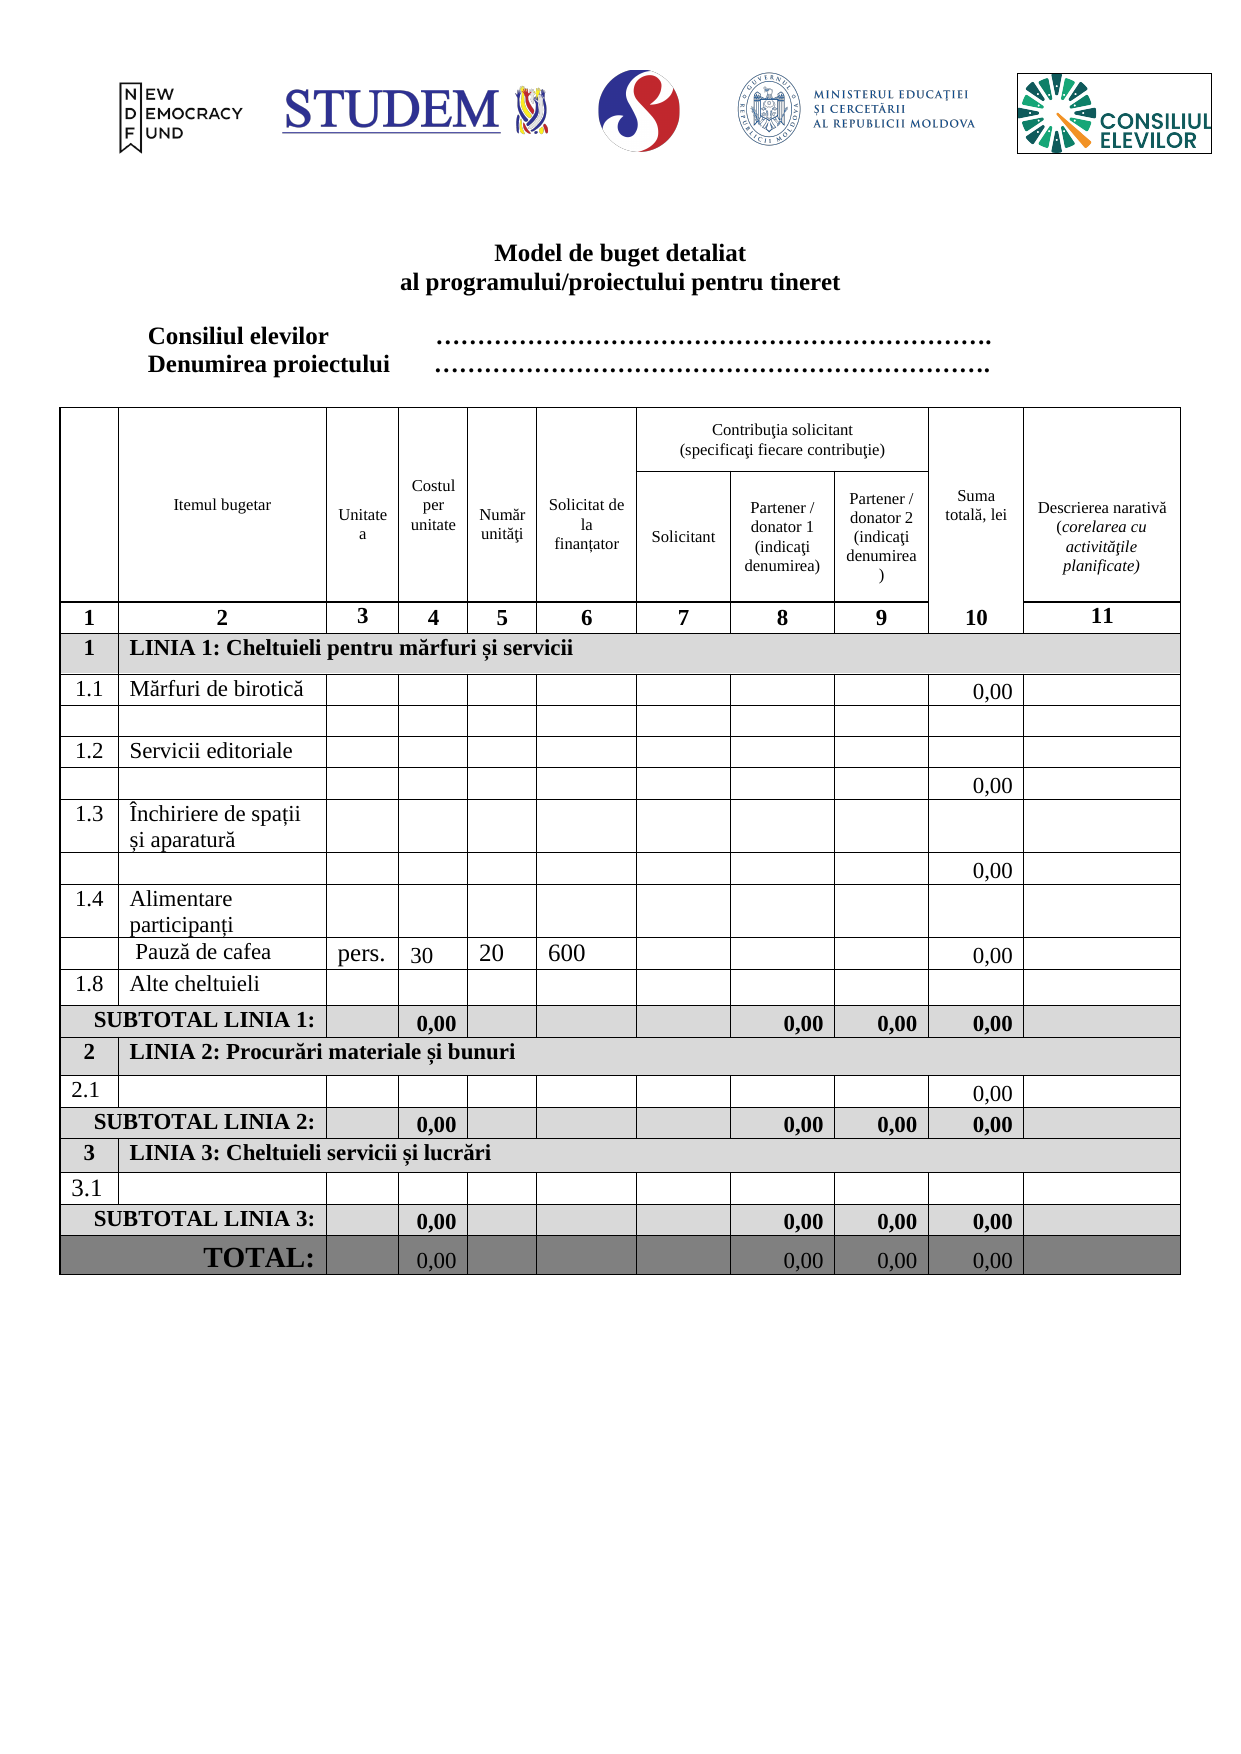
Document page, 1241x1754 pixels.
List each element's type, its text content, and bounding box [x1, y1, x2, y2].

table_cell [637, 853, 730, 883]
table_cell [327, 853, 398, 883]
table_cell [637, 737, 730, 767]
table_cell [61, 768, 118, 798]
table_cell [731, 853, 834, 883]
table_cell [731, 737, 834, 767]
table_cell [731, 885, 834, 937]
picture [725, 60, 998, 158]
table_cell Alimentare participanți [119, 885, 326, 937]
table_header Suma totală, lei [929, 408, 1023, 601]
table_cell [637, 1006, 730, 1037]
table_cell [468, 853, 536, 883]
table_cell [929, 737, 1023, 767]
table_header Număr unităţi [468, 408, 536, 601]
table_cell [327, 737, 398, 767]
picture [105, 42, 257, 194]
table_cell [61, 853, 118, 883]
table_cell [731, 1076, 834, 1107]
table_cell [537, 885, 636, 937]
table_cell [1024, 768, 1180, 798]
table_cell [399, 800, 467, 852]
table_cell [1024, 853, 1180, 883]
table_cell Alte cheltuieli [119, 970, 326, 1005]
table_cell 0,00 [929, 1205, 1023, 1235]
table_cell [1024, 800, 1180, 852]
table_cell 0,00 [929, 1108, 1023, 1138]
table_header Itemul bugetar [119, 408, 326, 601]
table_cell 5 [468, 603, 536, 633]
table_cell [468, 1236, 536, 1274]
table_cell [731, 938, 834, 968]
table_cell [731, 706, 834, 736]
table_cell [537, 1006, 636, 1037]
table_cell 0,00 [835, 1205, 928, 1235]
table_cell 0,00 [929, 1236, 1023, 1274]
table_header Costul per unitate [399, 408, 467, 601]
table_cell Mărfuri de birotică [119, 675, 326, 705]
table_cell LINIA 2: Procurări materiale și bunuri [119, 1038, 1180, 1075]
table_cell [1024, 970, 1180, 1005]
table_cell 600 [537, 938, 636, 968]
table_cell [327, 1108, 398, 1138]
table_cell Închiriere de spații și aparatură [119, 800, 326, 852]
table_cell [537, 706, 636, 736]
table_cell [327, 1173, 398, 1203]
table_cell 8 [731, 603, 834, 633]
table_cell [468, 1108, 536, 1138]
table_cell 1.8 [61, 970, 118, 1005]
table_header Solicitat de la finanțator [537, 408, 636, 601]
table_cell 1.3 [61, 800, 118, 852]
table_cell [327, 1236, 398, 1274]
table_cell 2 [61, 1038, 118, 1075]
table_header [1024, 408, 1180, 471]
table_cell [835, 970, 928, 1005]
table_cell [637, 675, 730, 705]
table_cell [637, 1173, 730, 1203]
table_cell [637, 1076, 730, 1107]
table_cell [929, 1173, 1023, 1203]
table_cell Servicii editoriale [119, 737, 326, 767]
table_cell LINIA 3: Cheltuieli servicii și lucrări [119, 1139, 1180, 1172]
table_header Unitatea [327, 408, 398, 601]
table_cell [399, 853, 467, 883]
table_cell [537, 1108, 636, 1138]
table_cell [119, 1076, 326, 1107]
table_header Contribuţia solicitant (specificaţi fiecare contribuţie) [637, 408, 928, 471]
table_cell [637, 768, 730, 798]
table_cell 0,00 [399, 1108, 467, 1138]
table_cell [637, 1205, 730, 1235]
table_cell [537, 853, 636, 883]
table_cell [1024, 1236, 1180, 1274]
table_cell [327, 885, 398, 937]
table_cell [1024, 1205, 1180, 1235]
table_cell [835, 768, 928, 798]
table_cell [399, 885, 467, 937]
table_cell [1024, 885, 1180, 937]
picture [1018, 74, 1211, 153]
table_cell 3.1 [61, 1173, 118, 1203]
table_cell 0,00 [835, 1108, 928, 1138]
table_cell [637, 970, 730, 1005]
table_cell 2 [119, 603, 326, 633]
table_cell pers. [327, 938, 398, 968]
table_cell [399, 1173, 467, 1203]
table_cell 0,00 [731, 1205, 834, 1235]
table_cell SUBTOTAL LINIA 2: [61, 1108, 326, 1138]
table_cell 0,00 [731, 1108, 834, 1138]
table_cell [537, 675, 636, 705]
table_cell 7 [637, 603, 730, 633]
table_cell [468, 885, 536, 937]
table_cell [468, 800, 536, 852]
table_cell [537, 800, 636, 852]
table_cell [327, 1006, 398, 1037]
table_cell [835, 800, 928, 852]
table_cell 2.1 [61, 1076, 118, 1107]
table_cell [468, 970, 536, 1005]
table_cell 4 [399, 603, 467, 633]
table_cell [1024, 938, 1180, 968]
table_cell [637, 1108, 730, 1138]
table_cell 0,00 [929, 768, 1023, 798]
text Consiliul elevilor …………………………………………………………. [148, 321, 1093, 349]
table_cell [399, 675, 467, 705]
table_cell [468, 768, 536, 798]
table_cell [537, 737, 636, 767]
table_cell [929, 885, 1023, 937]
table_cell [835, 1076, 928, 1107]
table_cell 0,00 [731, 1006, 834, 1037]
table_cell 0,00 [399, 1006, 467, 1037]
table_cell [1024, 1108, 1180, 1138]
table_cell [731, 675, 834, 705]
table_cell [1024, 737, 1180, 767]
table_header [61, 408, 118, 601]
picture [598, 70, 680, 152]
table_cell [119, 706, 326, 736]
table_cell [327, 1205, 398, 1235]
table_cell [637, 938, 730, 968]
table_cell [835, 938, 928, 968]
table_cell [731, 1173, 834, 1203]
table_cell 6 [537, 603, 636, 633]
table_cell [637, 706, 730, 736]
table_cell [468, 675, 536, 705]
table_cell [399, 706, 467, 736]
table_cell 1.1 [61, 675, 118, 705]
table_cell Partener / donator 2 (indicaţi denumirea) [835, 472, 928, 601]
table_cell 1 [61, 634, 118, 673]
table_cell Descrierea narativă (corelarea cu activităţile planificate) [1024, 471, 1180, 601]
table_cell [327, 970, 398, 1005]
table_cell [537, 1205, 636, 1235]
table_cell 20 [468, 938, 536, 968]
table_cell 0,00 [929, 853, 1023, 883]
table_cell [468, 706, 536, 736]
table_cell [637, 885, 730, 937]
table_cell 0,00 [929, 675, 1023, 705]
table_cell [1024, 1173, 1180, 1203]
table_cell 9 [835, 603, 928, 633]
table_cell 11 [1024, 603, 1180, 633]
table_cell Partener / donator 1 (indicaţi denumirea) [731, 472, 834, 601]
table_cell 0,00 [399, 1205, 467, 1235]
table_cell 0,00 [835, 1006, 928, 1037]
table_cell 0,00 [399, 1236, 467, 1274]
table_cell LINIA 1: Cheltuieli pentru mărfuri și servicii [119, 634, 1180, 673]
table_cell [537, 970, 636, 1005]
table_cell [1024, 706, 1180, 736]
table_cell TOTAL: [61, 1236, 326, 1274]
table_cell [468, 1205, 536, 1235]
table_cell [731, 768, 834, 798]
table_cell [929, 706, 1023, 736]
table_cell [835, 885, 928, 937]
table_cell [468, 1076, 536, 1107]
table_cell [637, 800, 730, 852]
picture [280, 80, 553, 139]
table_cell [327, 768, 398, 798]
table_cell [468, 1173, 536, 1203]
table_cell [327, 706, 398, 736]
table_cell 0,00 [929, 1076, 1023, 1107]
table_cell [468, 1006, 536, 1037]
table_cell Pauză de cafea [119, 938, 326, 968]
table_cell 30 [399, 938, 467, 968]
table_cell [929, 970, 1023, 1005]
table_cell [537, 768, 636, 798]
table_cell [468, 737, 536, 767]
table_cell 10 [929, 601, 1023, 633]
table_cell [1024, 1076, 1180, 1107]
table_cell [399, 768, 467, 798]
table_cell [327, 800, 398, 852]
table_cell 3 [61, 1139, 118, 1172]
table_cell [61, 706, 118, 736]
table_cell SUBTOTAL LINIA 3: [61, 1205, 326, 1235]
table_cell [119, 1173, 326, 1203]
table_cell [929, 800, 1023, 852]
table_cell [119, 768, 326, 798]
table_cell [119, 853, 326, 883]
table_cell [399, 737, 467, 767]
table_cell [835, 737, 928, 767]
table_cell [731, 800, 834, 852]
table_cell [835, 853, 928, 883]
table_cell [399, 970, 467, 1005]
table_cell [637, 1236, 730, 1274]
table_cell [327, 1076, 398, 1107]
table_cell [1024, 675, 1180, 705]
table_cell 1 [61, 603, 118, 633]
table_cell [61, 938, 118, 968]
table_cell [835, 706, 928, 736]
table_cell [1024, 1006, 1180, 1037]
table_cell [835, 675, 928, 705]
text Model de buget detaliat [148, 238, 1093, 267]
table_cell SUBTOTAL LINIA 1: [61, 1006, 326, 1037]
table_cell 3 [327, 603, 398, 633]
table_cell [399, 1076, 467, 1107]
table_cell [537, 1173, 636, 1203]
table_cell Solicitant [637, 472, 730, 601]
table_cell [537, 1076, 636, 1107]
table_cell [731, 970, 834, 1005]
table_cell [327, 675, 398, 705]
text Denumirea proiectului …………………………………………………………. [148, 349, 1093, 378]
table_cell [835, 1173, 928, 1203]
table_cell 1.4 [61, 885, 118, 937]
table_cell 0,00 [731, 1236, 834, 1274]
table_cell 1.2 [61, 737, 118, 767]
table_cell [537, 1236, 636, 1274]
table_cell 0,00 [929, 938, 1023, 968]
table_cell 0,00 [835, 1236, 928, 1274]
table_cell 0,00 [929, 1006, 1023, 1037]
text al programului/proiectului pentru tineret [148, 267, 1093, 296]
